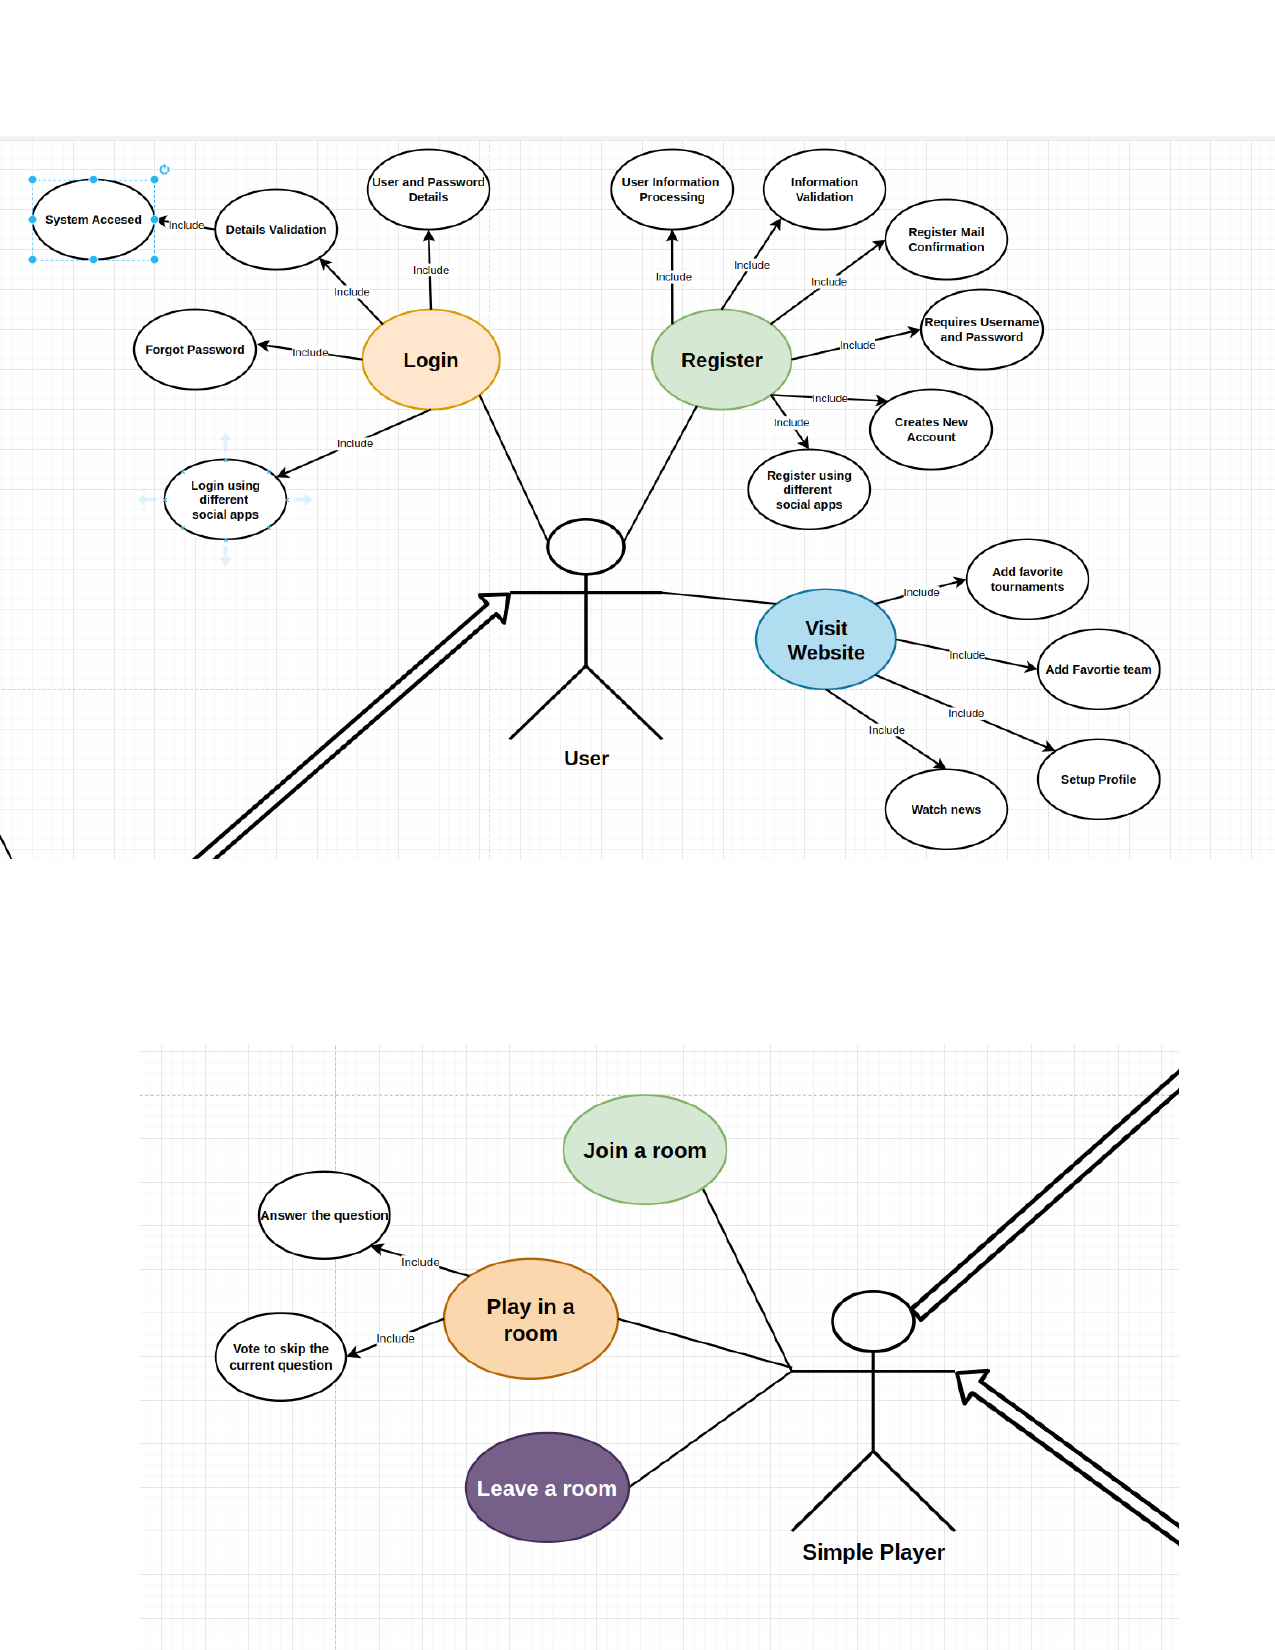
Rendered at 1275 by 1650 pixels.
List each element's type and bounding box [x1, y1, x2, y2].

picture [0, 136, 1275, 859]
picture [140, 1045, 1179, 1650]
